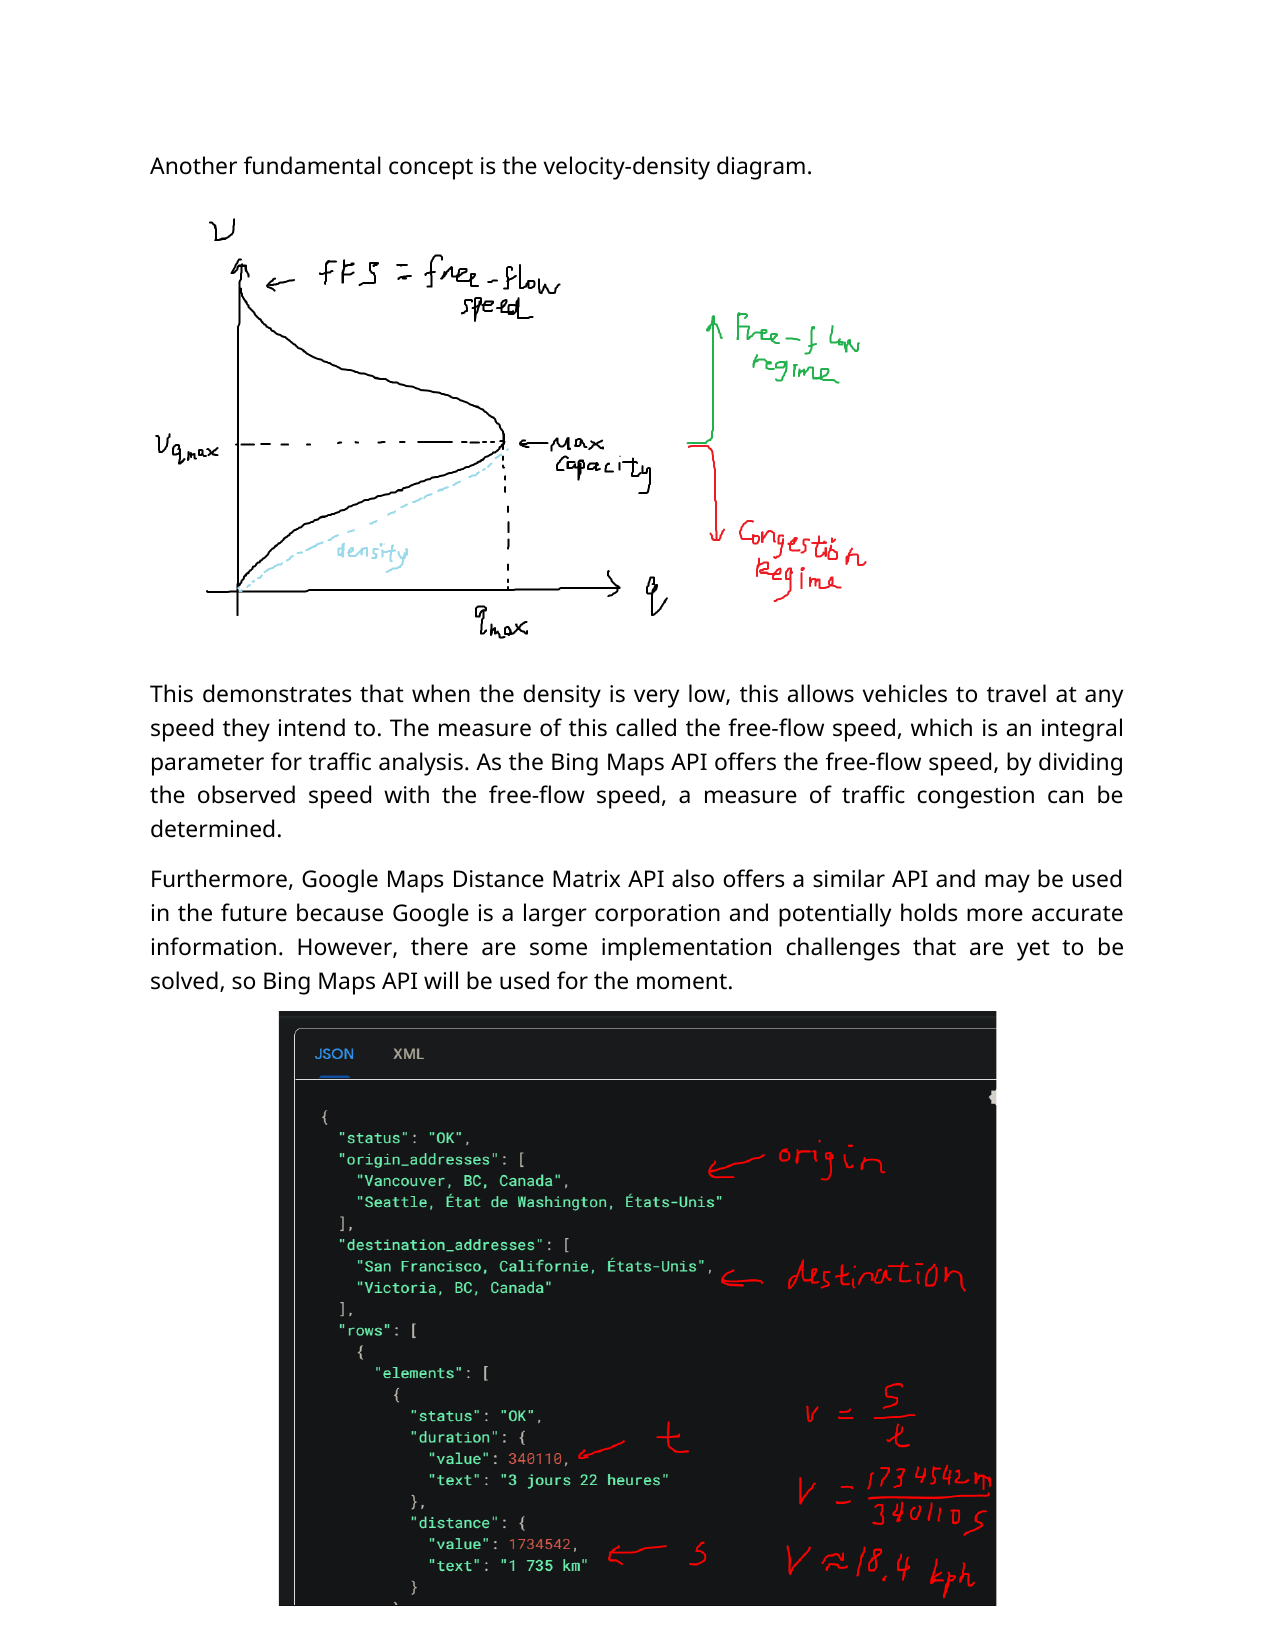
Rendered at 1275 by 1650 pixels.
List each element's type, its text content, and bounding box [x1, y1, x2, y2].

text Another fundamental concept is the velocity-density diagram. [150, 150, 1125, 181]
picture [150, 211, 891, 657]
picture [278, 1011, 997, 1606]
text Furthermore, Google Maps Distance Matrix API also offers a similar API and may be used in the future because Google is a larger corporation and potentially holds more accurate information. However, there are some implementation challenges that are yet to be solved, so Bing Maps API will be used for the moment. [150, 863, 1125, 996]
